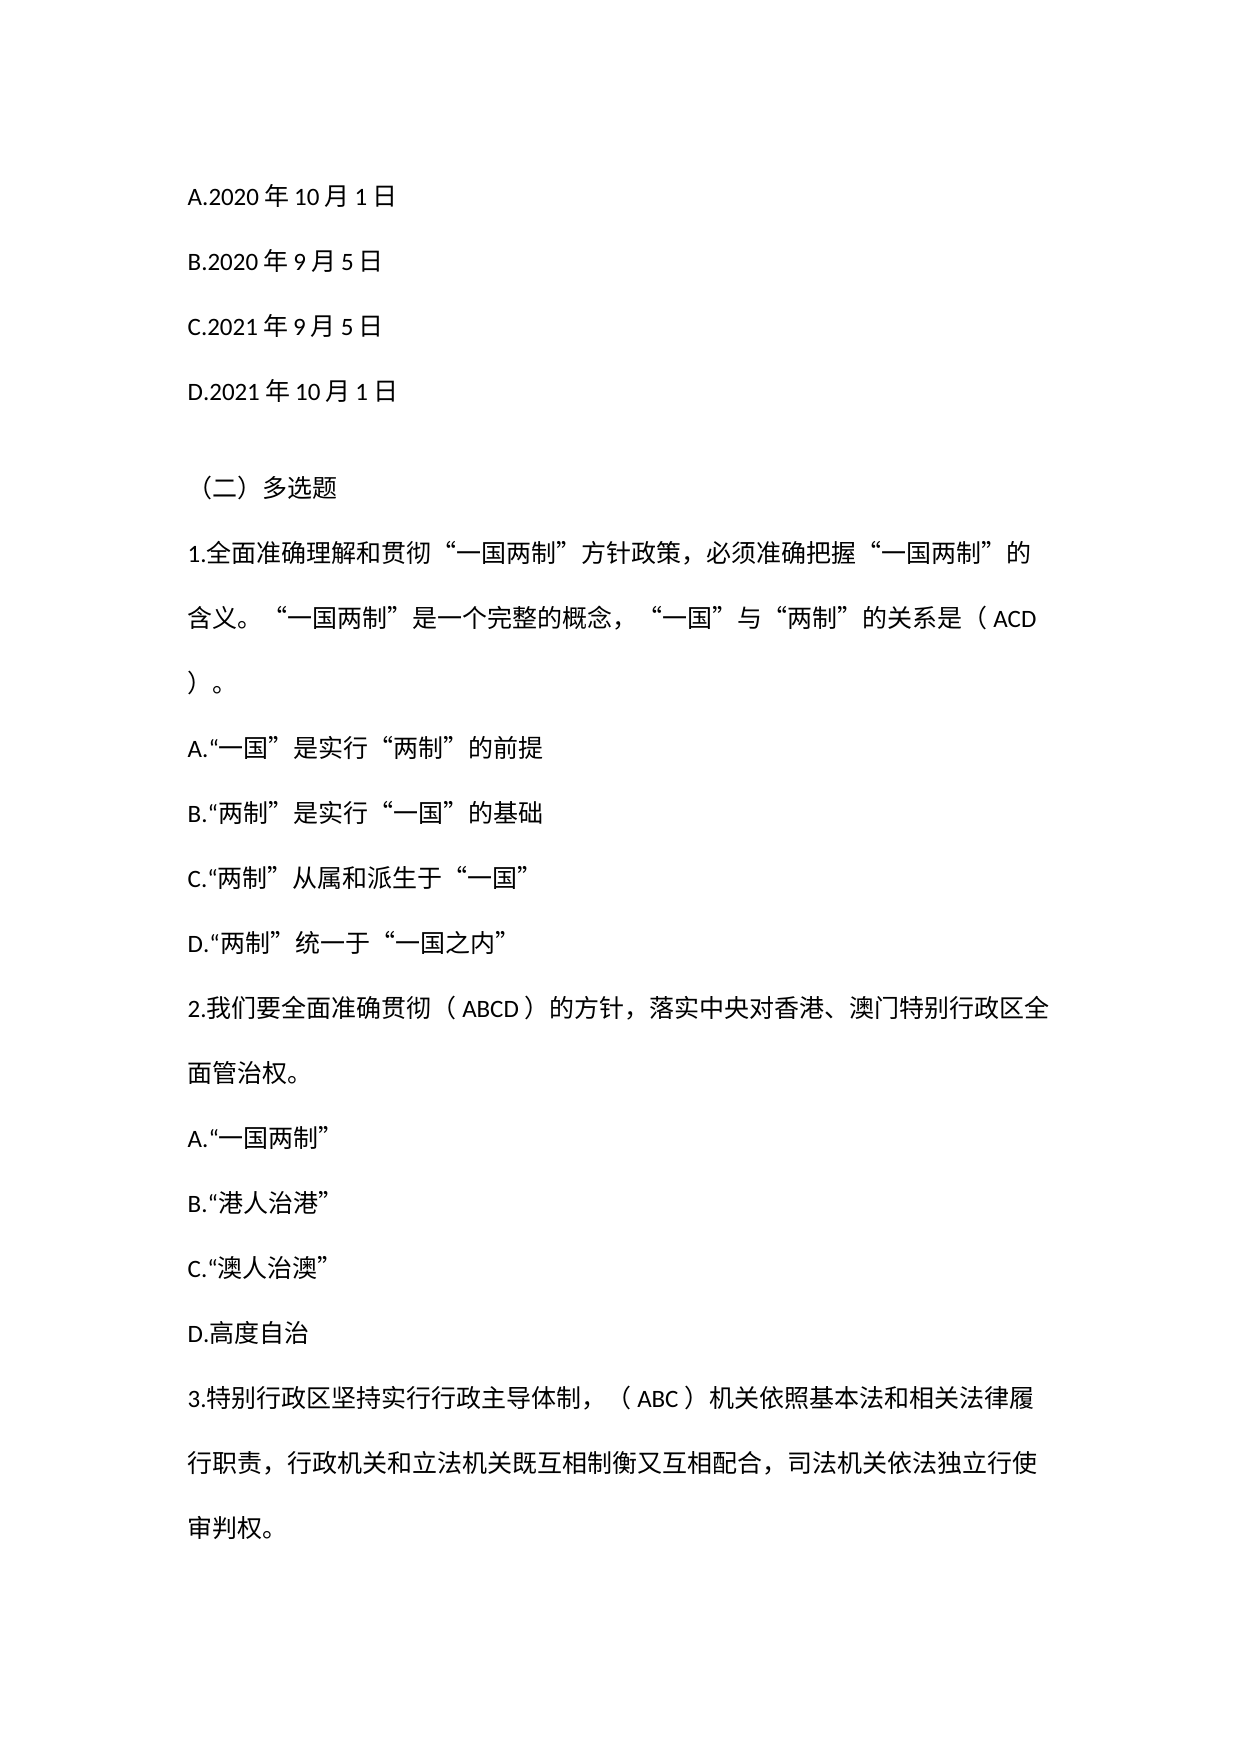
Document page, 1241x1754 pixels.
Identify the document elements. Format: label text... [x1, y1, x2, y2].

text A.“一国两制” [187, 1104, 1053, 1169]
text C.“澳人治澳” [187, 1234, 1053, 1299]
text 1.全面准确理解和贯彻“一国两制”方针政策，必须准确把握“一国两制”的含义。“一国两制”是一个完整的概念，“一国”与“两制”的关系是（ ACD ）。 [187, 519, 1053, 714]
text A.2020年10月1日 [187, 162, 1053, 227]
text C.2021年9月5日 [187, 292, 1053, 357]
text D.2021年10月1日 [187, 357, 1053, 422]
text 3.特别行政区坚持实行行政主导体制，（ ABC ）机关依照基本法和相关法律履行职责，行政机关和立法机关既互相制衡又互相配合，司法机关依法独立行使审判权。 [187, 1364, 1053, 1559]
text B.“港人治港” [187, 1169, 1053, 1234]
text B.2020年9月5日 [187, 227, 1053, 292]
text D.高度自治 [187, 1299, 1053, 1364]
text B.“两制”是实行“一国”的基础 [187, 779, 1053, 844]
text （二）多选题 [187, 454, 1053, 519]
text C.“两制”从属和派生于“一国” [187, 844, 1053, 909]
text D.“两制”统一于“一国之内” [187, 909, 1053, 974]
text A.“一国”是实行“两制”的前提 [187, 714, 1053, 779]
text 2.我们要全面准确贯彻（ ABCD ）的方针，落实中央对香港、澳门特别行政区全面管治权。 [187, 974, 1053, 1104]
